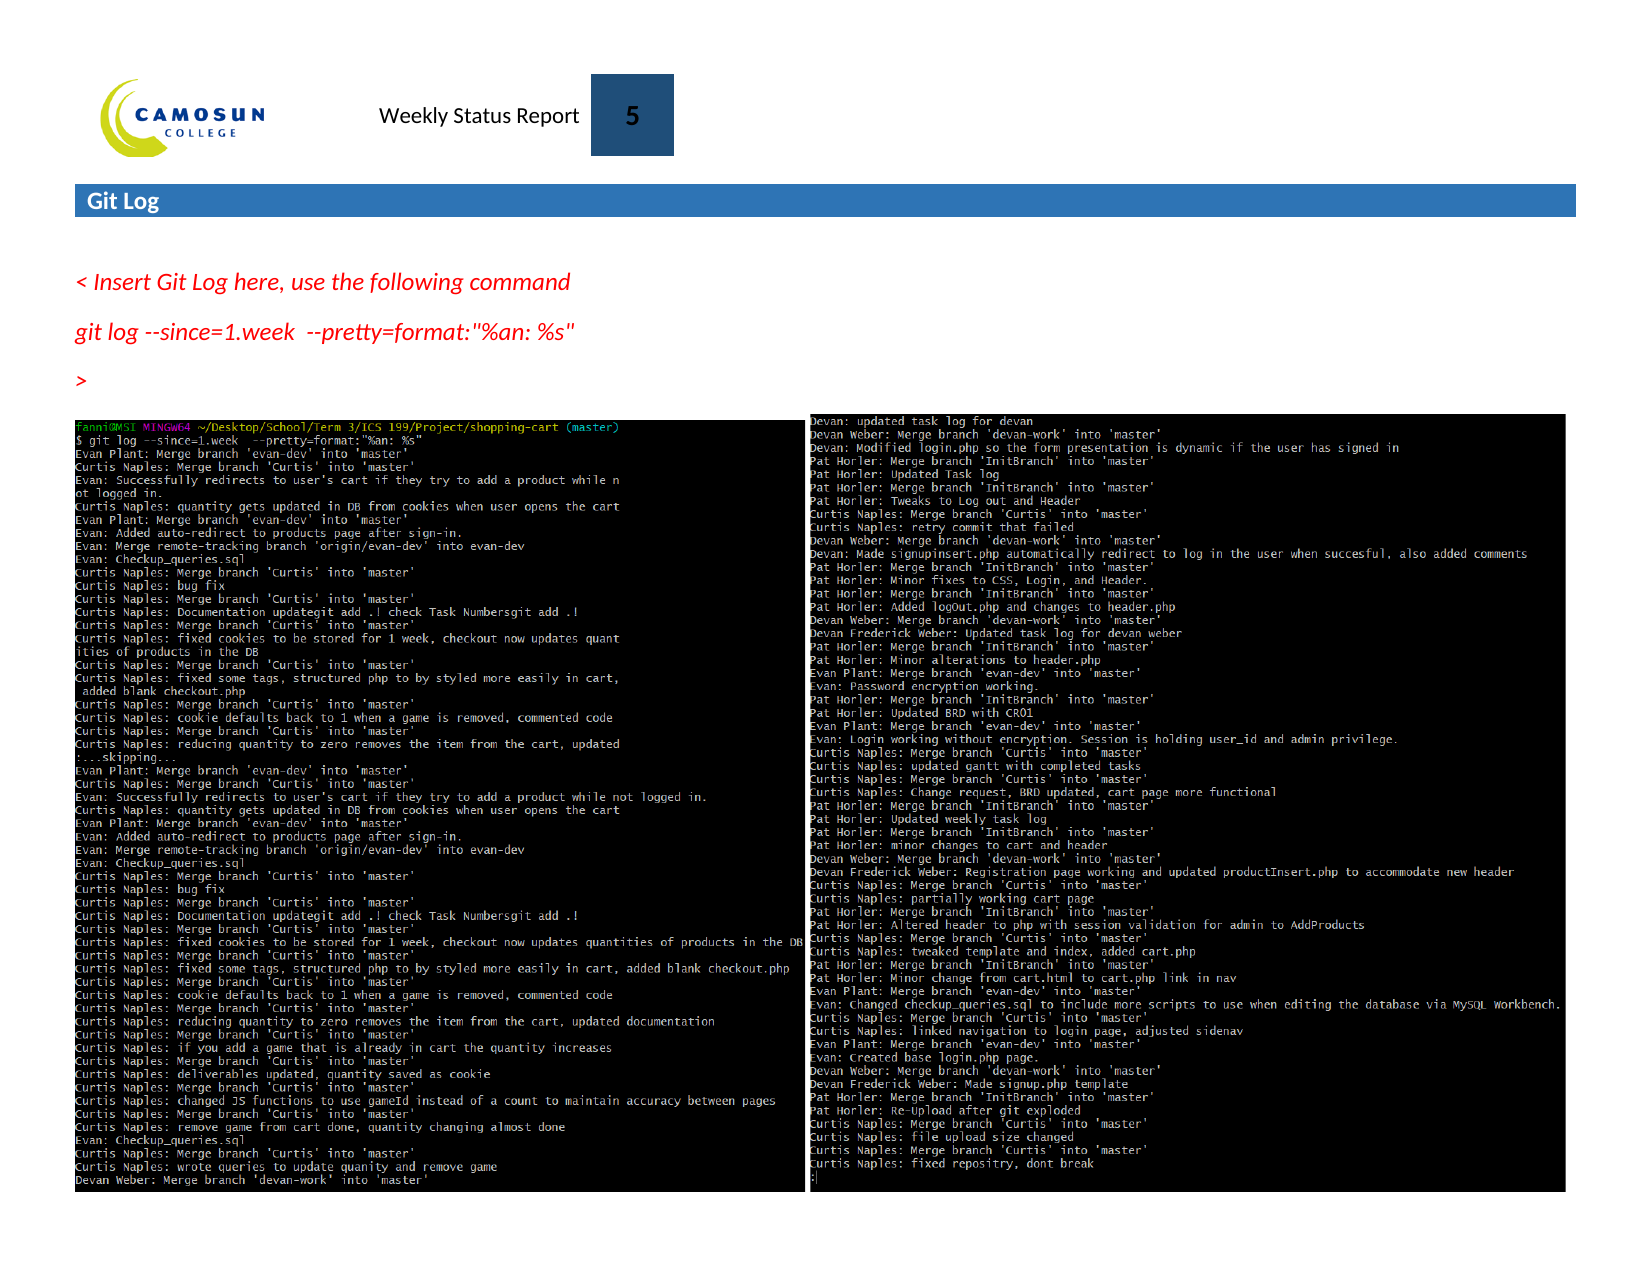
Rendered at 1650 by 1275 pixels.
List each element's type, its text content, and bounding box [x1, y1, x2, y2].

text > [75, 365, 1575, 396]
picture [810, 414, 1566, 1192]
text < Insert Git Log here, use the following command [75, 266, 1575, 297]
text git log --since=1.week --pretty=format:"%an: %s" [75, 316, 1575, 346]
picture [89, 73, 269, 157]
picture [75, 420, 806, 1192]
table_header Git Log [76, 185, 1575, 216]
